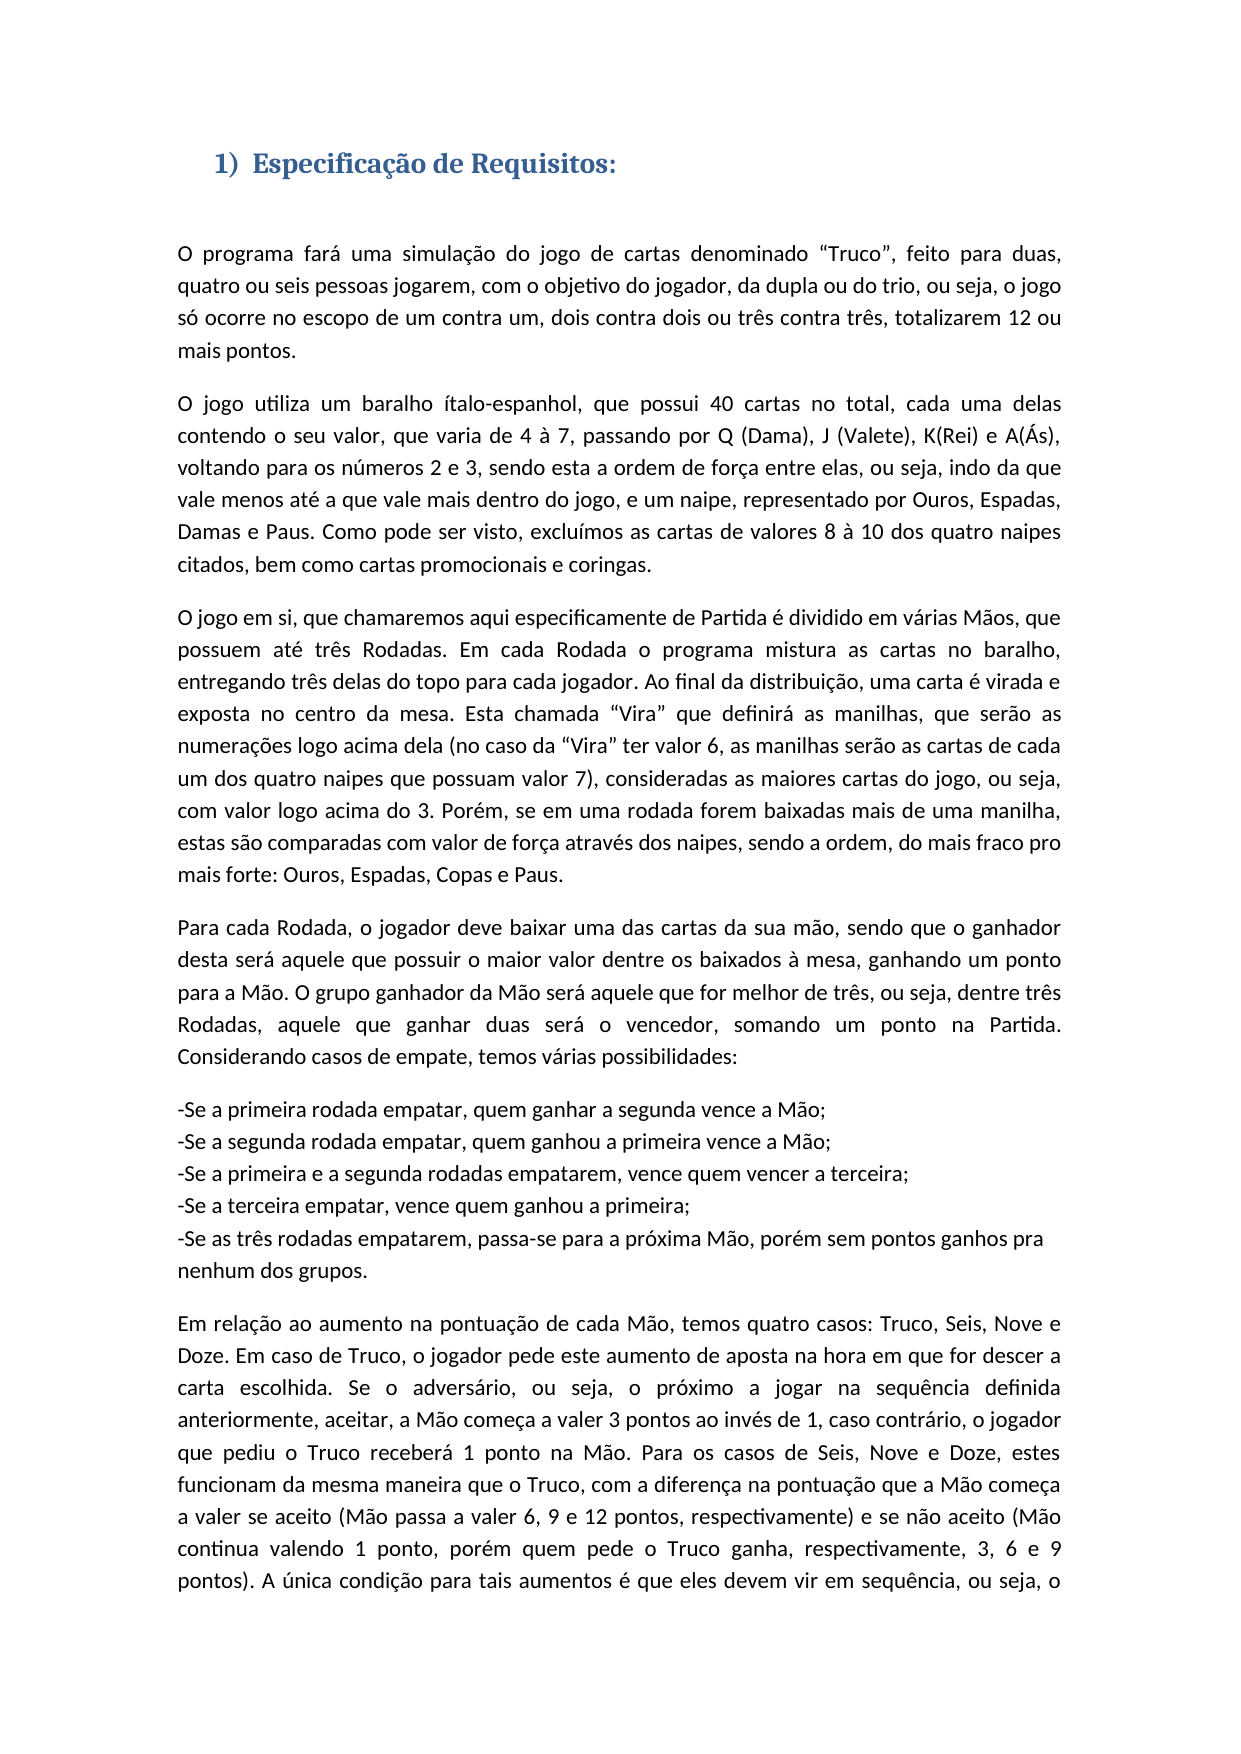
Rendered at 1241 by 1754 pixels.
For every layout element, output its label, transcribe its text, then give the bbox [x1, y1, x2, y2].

text -Se a primeira rodada empatar, quem ganhar a segunda vence a Mão; -Se a segunda rodada empatar, quem ganhou a primeira vence a Mão; -Se a primeira e a segunda rodadas empatarem, vence quem vencer a terceira; -Se a terceira empatar, vence quem ganhou a primeira; -Se as três rodadas empatarem, passa-se para a próxima Mão, porém sem pontos ganhos pra nenhum dos grupos. [177, 1095, 1063, 1284]
text O jogo utiliza um baralho ítalo-espanhol, que possui 40 cartas no total, cada uma delas contendo o seu valor, que varia de 4 à 7, passando por Q (Dama), J (Valete), K(Rei) e A(Ás), voltando para os números 2 e 3, sendo esta a ordem de força entre elas, ou seja, indo da que vale menos até a que vale mais dentro do jogo, e um naipe, representado por Ouros, Espadas, Damas e Paus. Como pode ser visto, excluímos as cartas de valores 8 à 10 dos quatro naipes citados, bem como cartas promocionais e coringas. [177, 389, 1063, 578]
text O programa fará uma simulação do jogo de cartas denominado “Truco”, feito para duas, quatro ou seis pessoas jogarem, com o objetivo do jogador, da dupla ou do trio, ou seja, o jogo só ocorre no escopo de um contra um, dois contra dois ou três contra três, totalizarem 12 ou mais pontos. [177, 239, 1063, 364]
text Para cada Rodada, o jogador deve baixar uma das cartas da sua mão, sendo que o ganhador desta será aquele que possuir o maior valor dentre os baixados à mesa, ganhando um ponto para a Mão. O grupo ganhador da Mão será aquele que for melhor de três, ou seja, dentre três Rodadas, aquele que ganhar duas será o vencedor, somando um ponto na Partida. Considerando casos de empate, temos várias possibilidades: [177, 913, 1063, 1070]
subtitle Especificação de Requisitos: [215, 148, 1063, 181]
text O jogo em si, que chamaremos aqui especificamente de Partida é dividido em várias Mãos, que possuem até três Rodadas. Em cada Rodada o programa mistura as cartas no baralho, entregando três delas do topo para cada jogador. Ao final da distribuição, uma carta é virada e exposta no centro da mesa. Esta chamada “Vira” que definirá as manilhas, que serão as numerações logo acima dela (no caso da “Vira” ter valor 6, as manilhas serão as cartas de cada um dos quatro naipes que possuam valor 7), consideradas as maiores cartas do jogo, ou seja, com valor logo acima do 3. Porém, se em uma rodada forem baixadas mais de uma manilha, estas são comparadas com valor de força através dos naipes, sendo a ordem, do mais fraco pro mais forte: Ouros, Espadas, Copas e Paus. [177, 603, 1063, 888]
